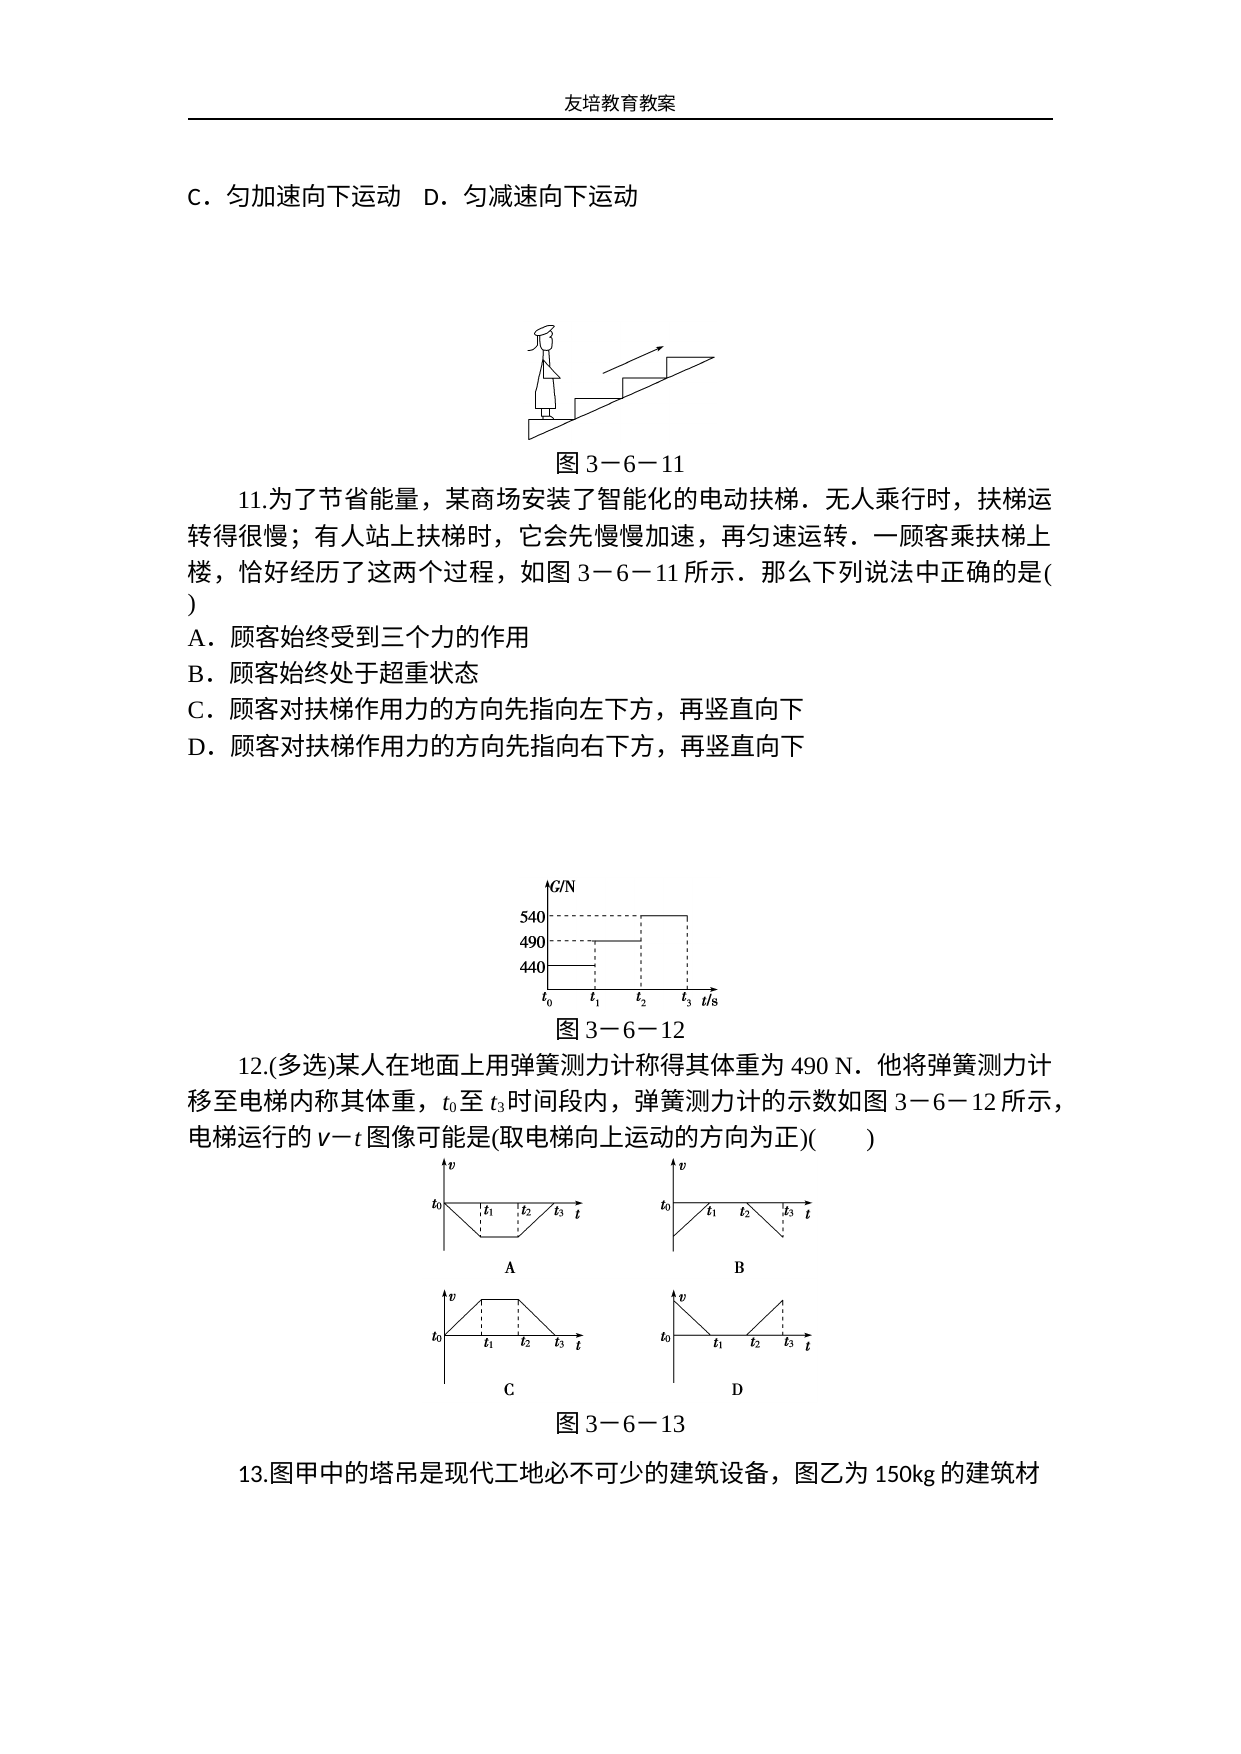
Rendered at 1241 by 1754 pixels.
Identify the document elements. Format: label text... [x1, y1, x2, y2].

text 11.为了节省能量，某商场安装了智能化的电动扶梯．无人乘行时，扶梯运转得很慢；有人站上扶梯时，它会先慢慢加速，再匀速运转．一顾客乘扶梯上楼，恰好经历了这两个过程，如图3－6－11所示．那么下列说法中正确的是( ) [187, 480, 1053, 617]
text 图3－6－13 [187, 1403, 1053, 1439]
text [187, 1439, 1056, 1504]
text D．顾客对扶梯作用力的方向先指向右下方，再竖直向下 [187, 726, 1053, 762]
picture [522, 321, 718, 444]
picture [422, 1154, 818, 1403]
text B．顾客始终处于超重状态 [187, 653, 1053, 690]
picture [518, 877, 722, 1010]
text C．顾客对扶梯作用力的方向先指向左下方，再竖直向下 [187, 690, 1053, 726]
text 图3－6－11 [187, 443, 1053, 480]
text C．匀加速向下运动 D．匀减速向下运动 [187, 162, 1053, 227]
text A．顾客始终受到三个力的作用 [187, 617, 1053, 653]
text 图3－6－12 [187, 1009, 1053, 1045]
text 12.(多选)某人在地面上用弹簧测力计称得其体重为490 N．他将弹簧测力计移至电梯内称其体重，t0至t3时间段内，弹簧测力计的示数如图3－6－12所示，电梯运行的v－t图像可能是(取电梯向上运动的方向为正)( ) [187, 1045, 1053, 1154]
